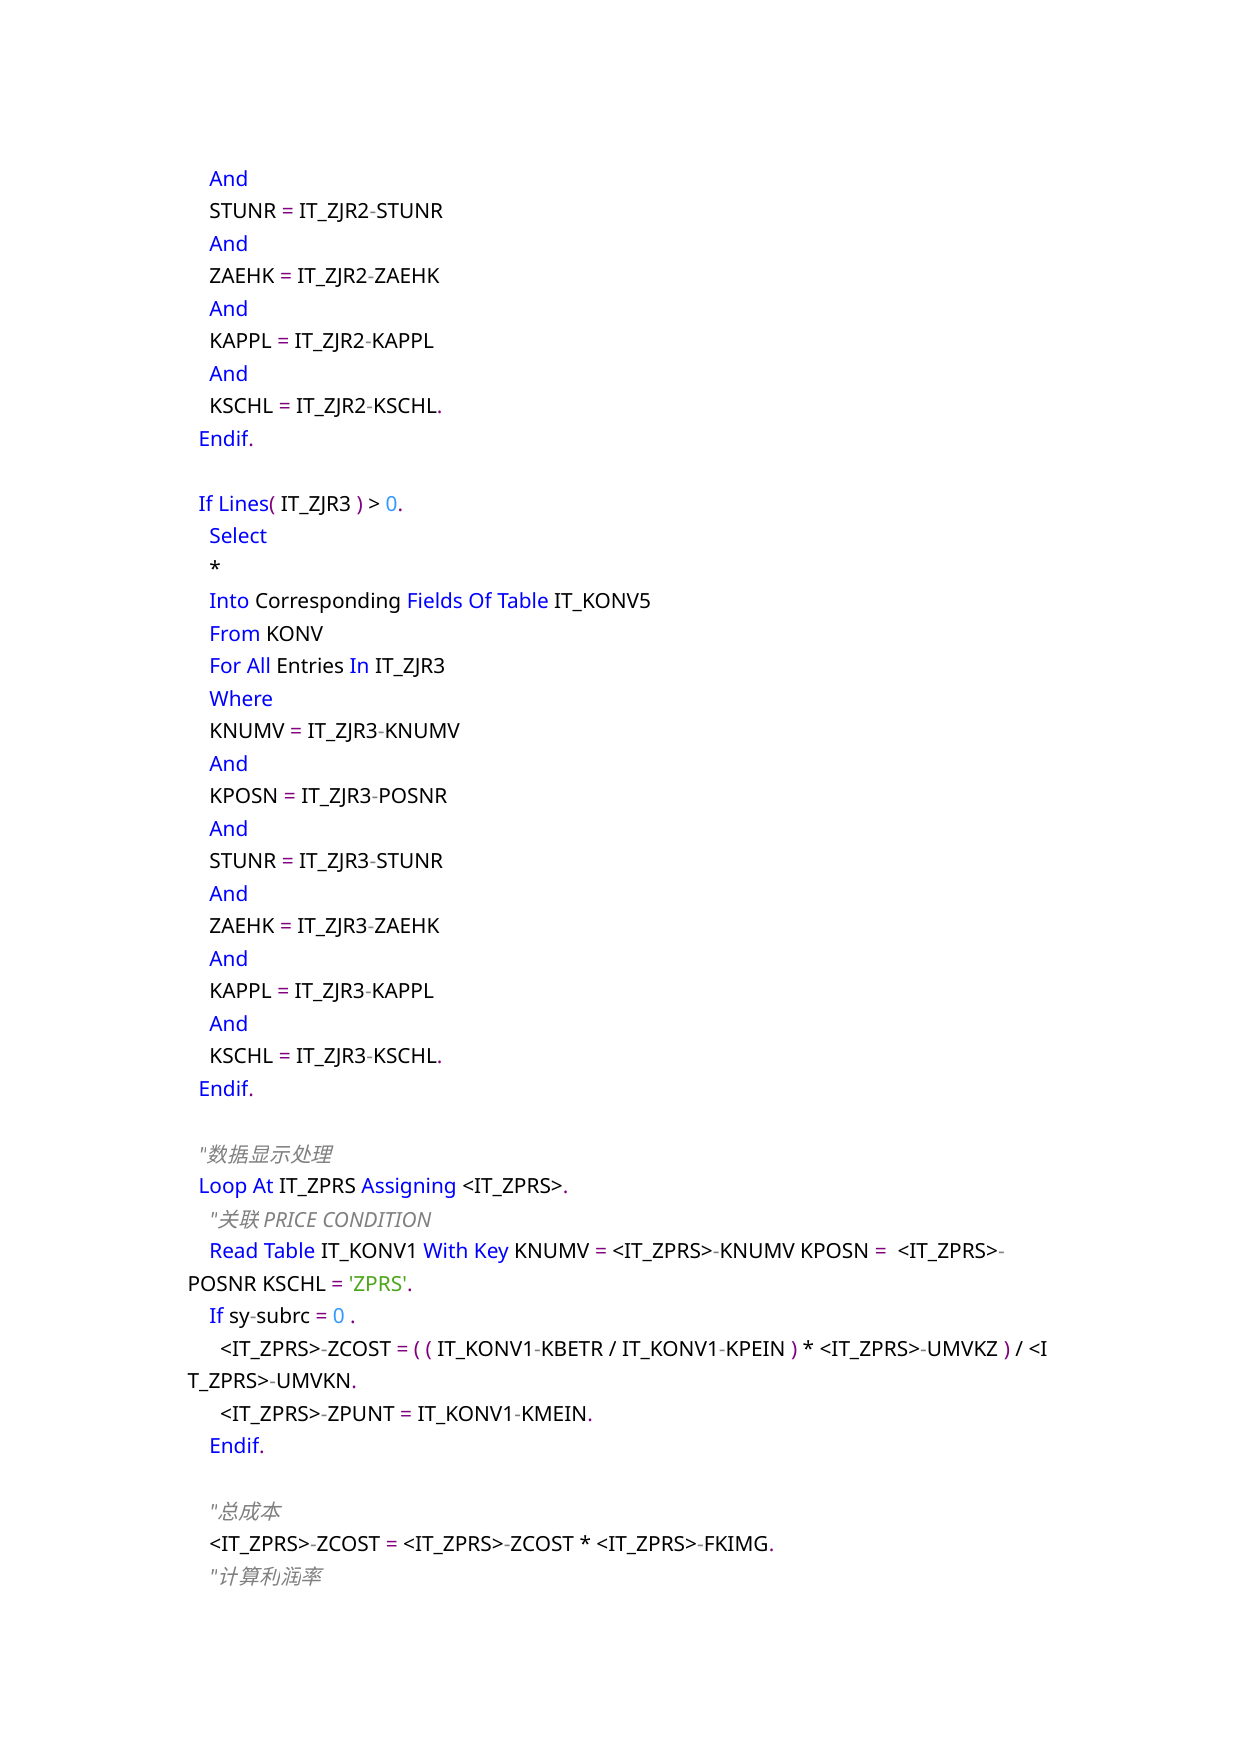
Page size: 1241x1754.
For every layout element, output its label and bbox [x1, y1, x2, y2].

text [187, 162, 1053, 1592]
